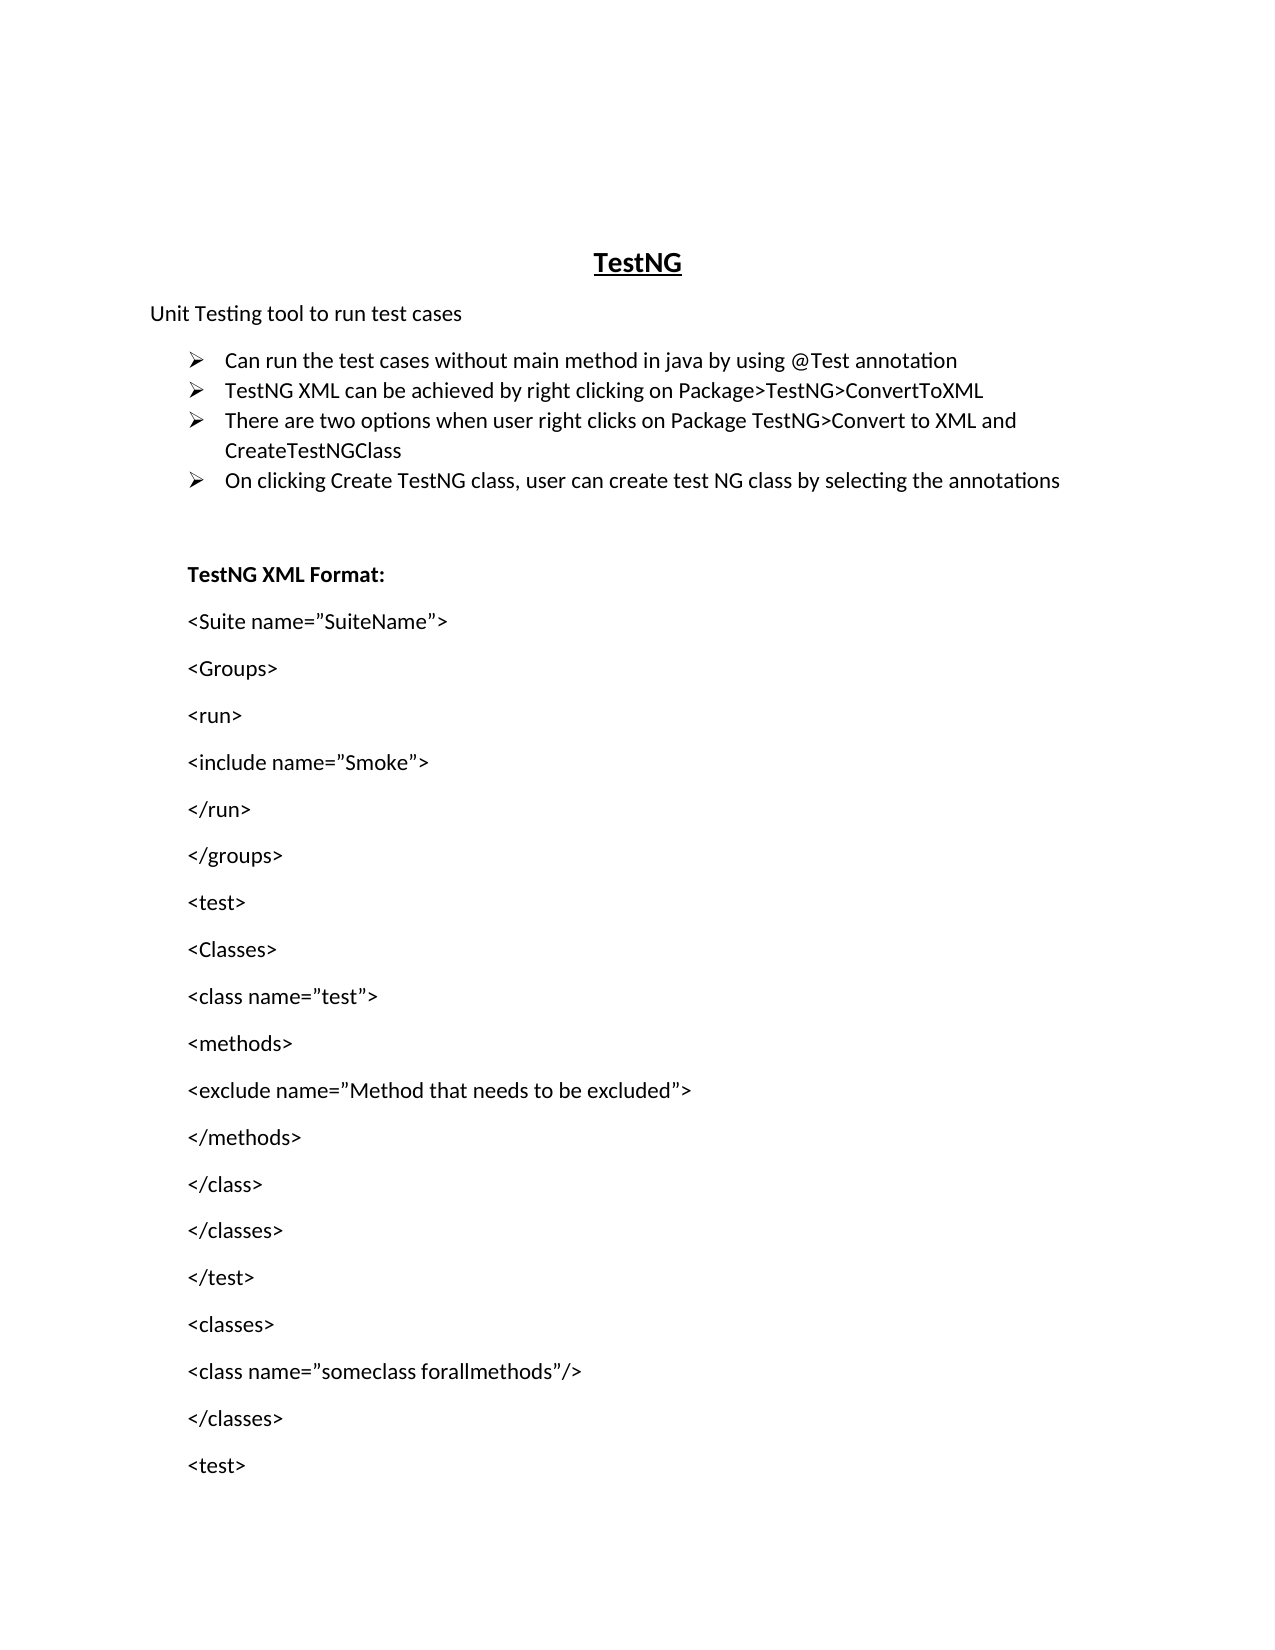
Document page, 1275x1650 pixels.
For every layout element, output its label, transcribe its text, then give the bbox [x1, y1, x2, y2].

text <exclude name=”Method that needs to be excluded”> [187, 1076, 1125, 1104]
text <test> [187, 1451, 1125, 1479]
text </run> [187, 795, 1125, 823]
text <Groups> [187, 654, 1125, 682]
text TestNG XML Format: [187, 560, 1125, 588]
list Can run the test cases without main method in java by using @Test annotation [187, 346, 1125, 374]
text </class> [187, 1170, 1125, 1198]
text <run> [187, 701, 1125, 729]
text <test> [187, 888, 1125, 916]
text <Classes> [187, 935, 1125, 963]
text <class name=”someclass forallmethods”/> [187, 1357, 1125, 1385]
text </test> [187, 1263, 1125, 1291]
text Unit Testing tool to run test cases [150, 299, 1125, 327]
text </classes> [187, 1217, 1125, 1244]
text <classes> [187, 1310, 1125, 1338]
text <class name=”test”> [187, 982, 1125, 1010]
text TestNG [150, 244, 1125, 279]
list TestNG XML can be achieved by right clicking on Package>TestNG>ConvertToXML [187, 376, 1125, 404]
text <Suite name=”SuiteName”> [187, 607, 1125, 635]
text </methods> [187, 1123, 1125, 1151]
list There are two options when user right clicks on Package TestNG>Convert to XML and CreateTestNGClass [187, 406, 1125, 464]
text </classes> [187, 1404, 1125, 1432]
text </groups> [187, 842, 1125, 869]
text <methods> [187, 1029, 1125, 1057]
list On clicking Create TestNG class, user can create test NG class by selecting the annotations [187, 467, 1125, 494]
text <include name=”Smoke”> [187, 748, 1125, 776]
